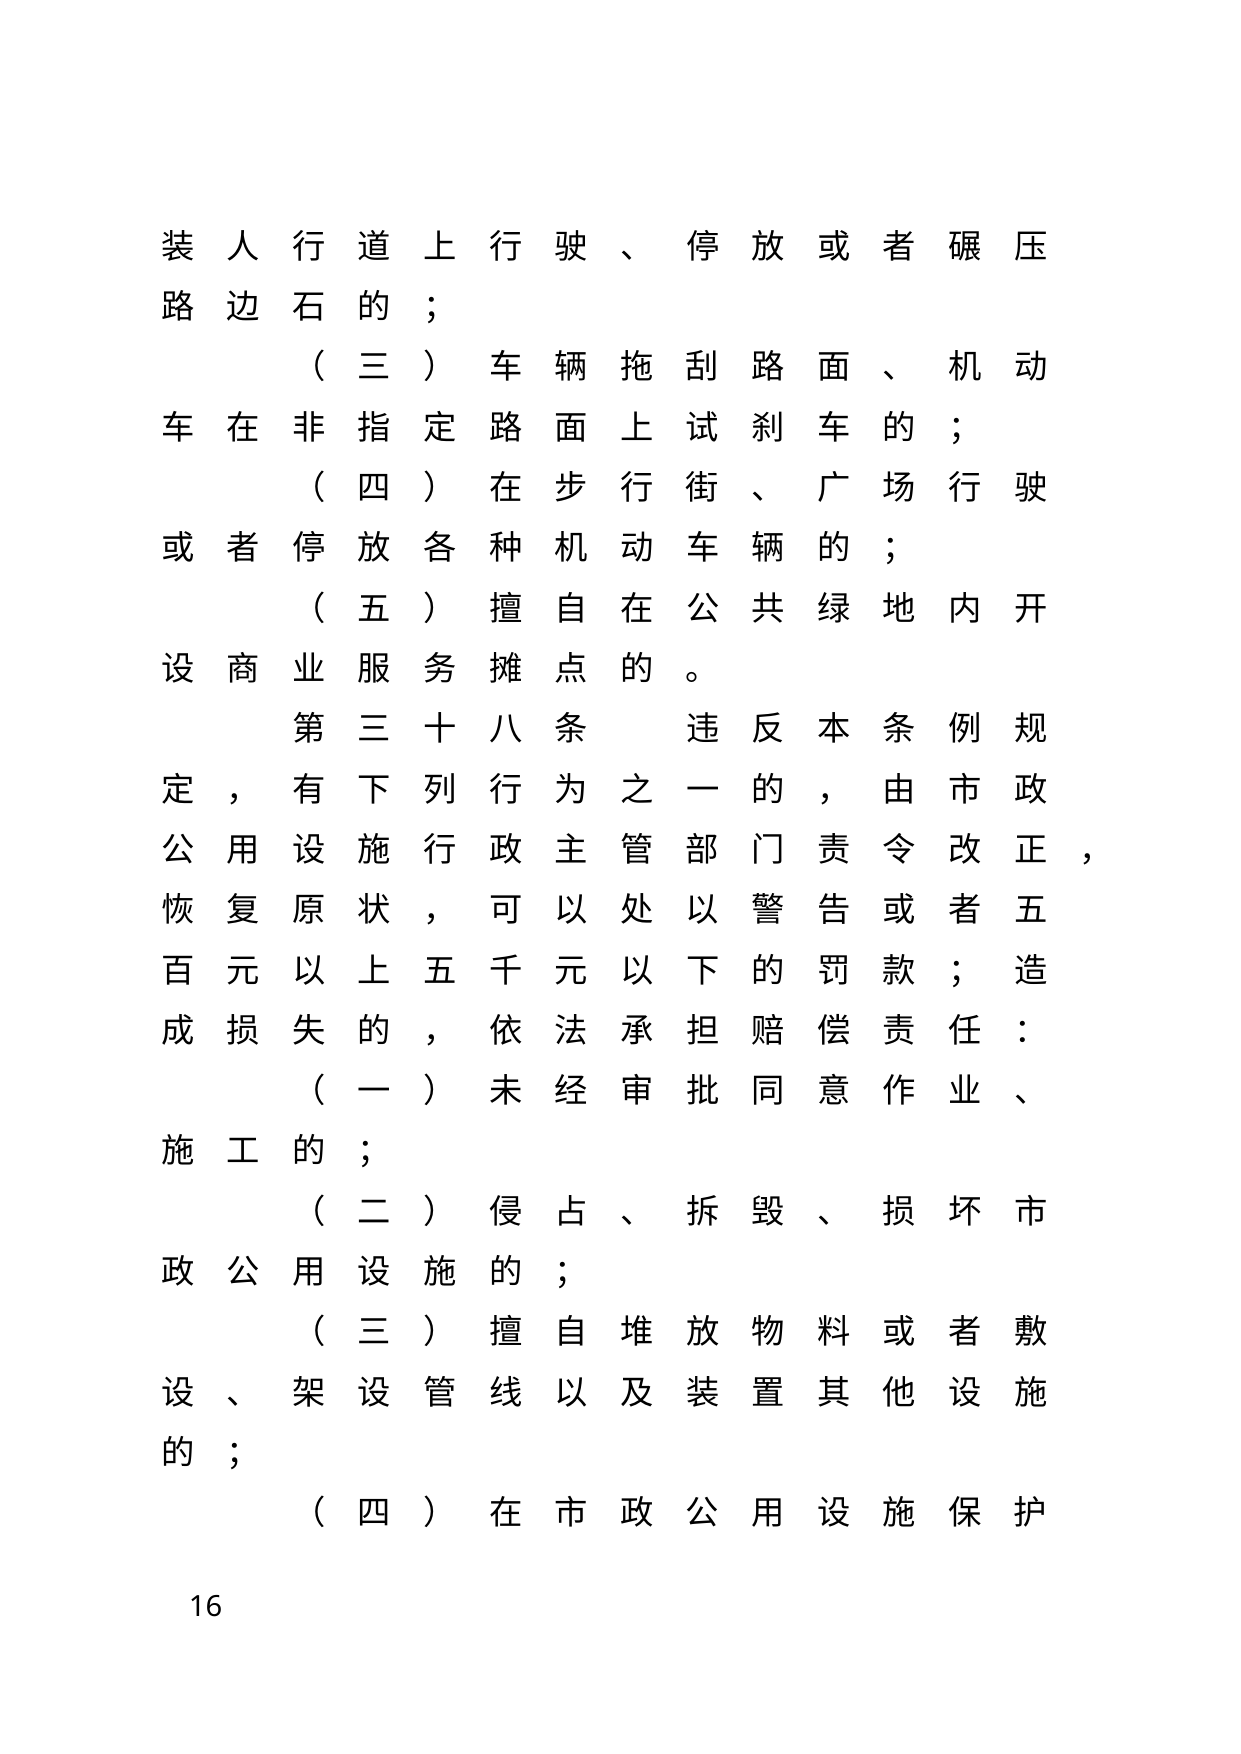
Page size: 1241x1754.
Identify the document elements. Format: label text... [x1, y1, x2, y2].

text （四）在步行街、广场行驶或者停放各种机动车辆的； [161, 455, 1079, 575]
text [161, 213, 1079, 334]
text 第三十八条 违反本条例规定，有下列行为之一的，由市政公用设施行政主管部门责令改正，恢复原状，可以处以警告或者五百元以上五千元以下的罚款；造成损失的，依法承担赔偿责任： [161, 696, 1079, 1058]
text （五）擅自在公共绿地内开设商业服务摊点的。 [161, 575, 1079, 696]
text （三）车辆拖刮路面、机动车在非指定路面上试刹车的； [161, 334, 1079, 455]
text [161, 1480, 1079, 1540]
text （三）擅自堆放物料或者敷设、架设管线以及装置其他设施的； [161, 1299, 1079, 1480]
text （二）侵占、拆毁、损坏市政公用设施的； [161, 1178, 1079, 1299]
text （一）未经审批同意作业、施工的； [161, 1058, 1079, 1178]
